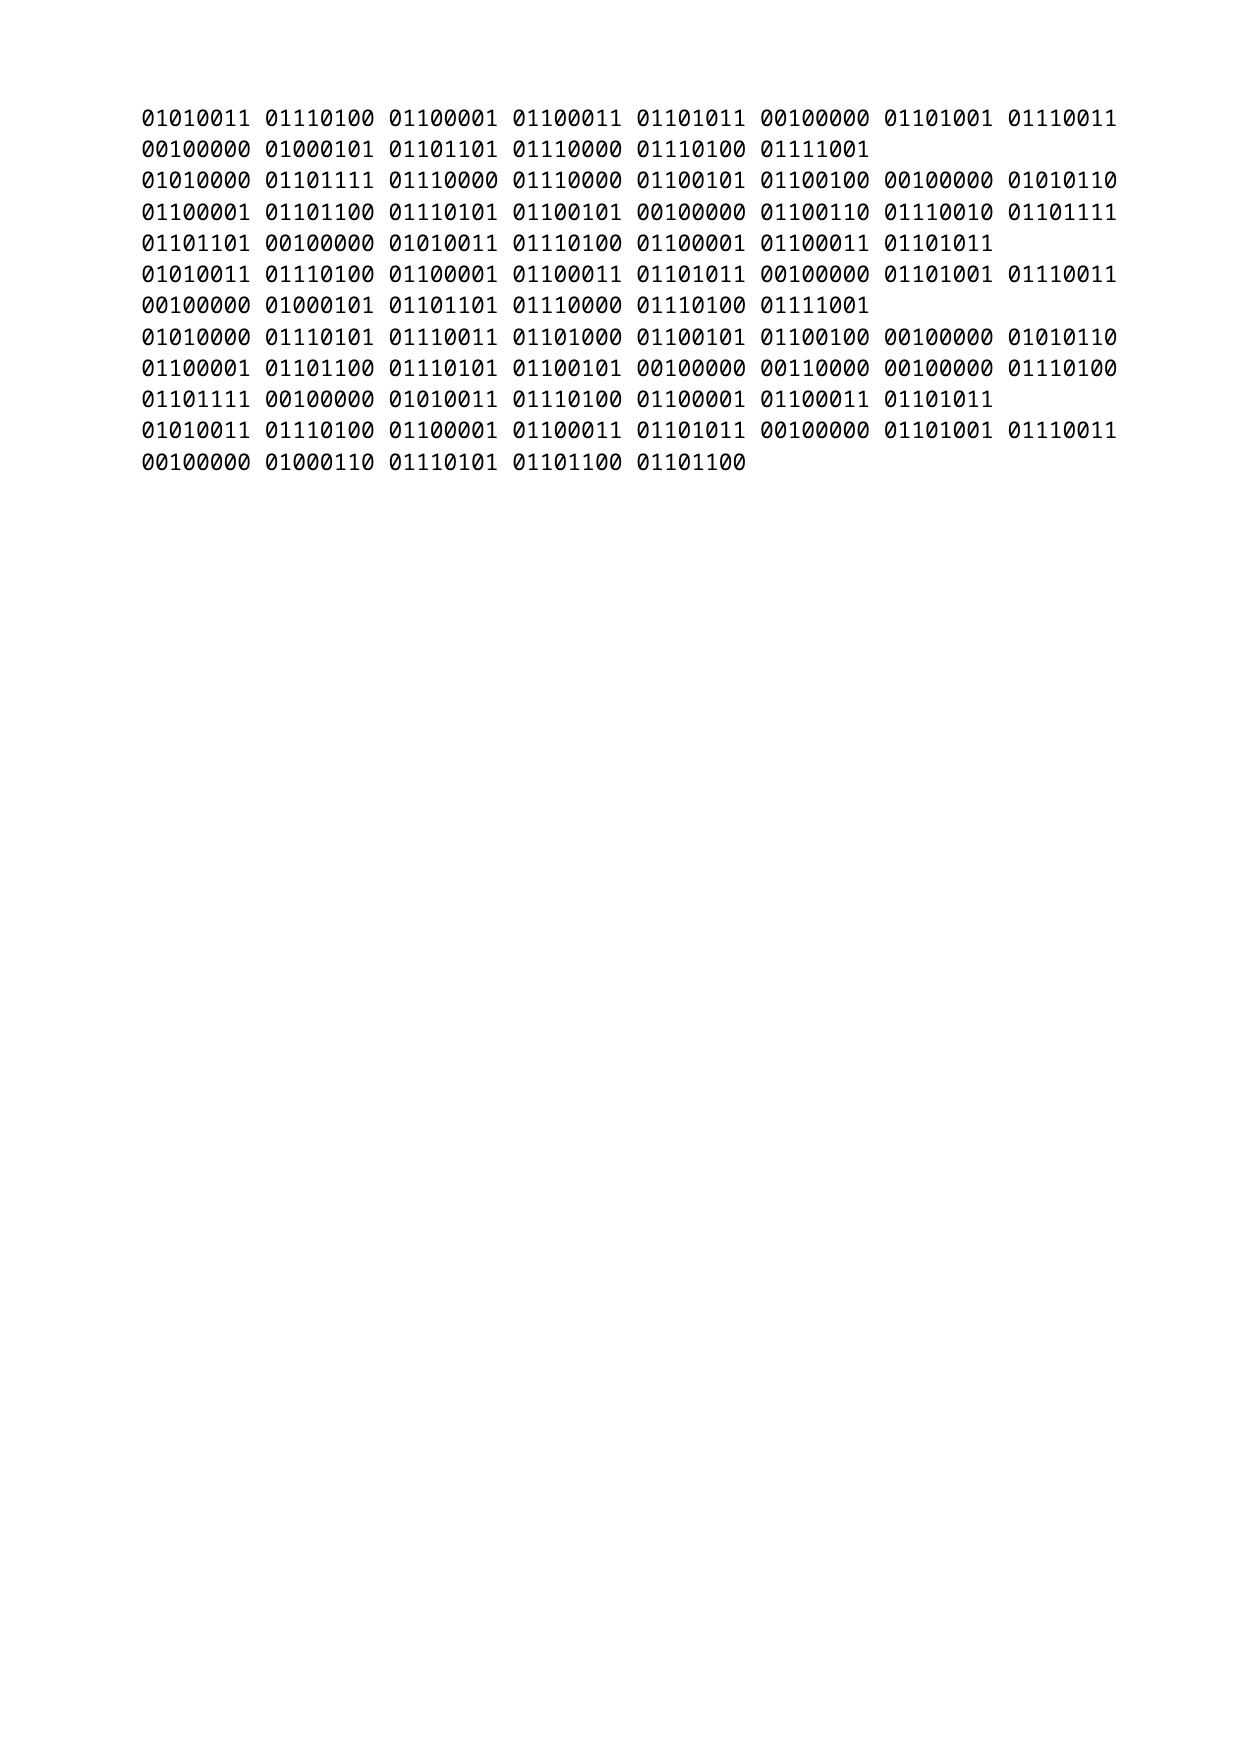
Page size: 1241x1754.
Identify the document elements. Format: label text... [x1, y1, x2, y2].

text 01010011 01110100 01100001 01100011 01101011 00100000 01101001 01110011 00100000 01000110 01110101 01101100 01101100 [141, 414, 1196, 477]
text 01010011 01110100 01100001 01100011 01101011 00100000 01101001 01110011 00100000 01000101 01101101 01110000 01110100 01111001 [141, 258, 1196, 321]
text 01010011 01110100 01100001 01100011 01101011 00100000 01101001 01110011 00100000 01000101 01101101 01110000 01110100 01111001 [141, 102, 1196, 164]
text 01010000 01110101 01110011 01101000 01100101 01100100 00100000 01010110 01100001 01101100 01110101 01100101 00100000 00110000 00100000 01110100 01101111 00100000 01010011 01110100 01100001 01100011 01101011 [141, 321, 1196, 414]
